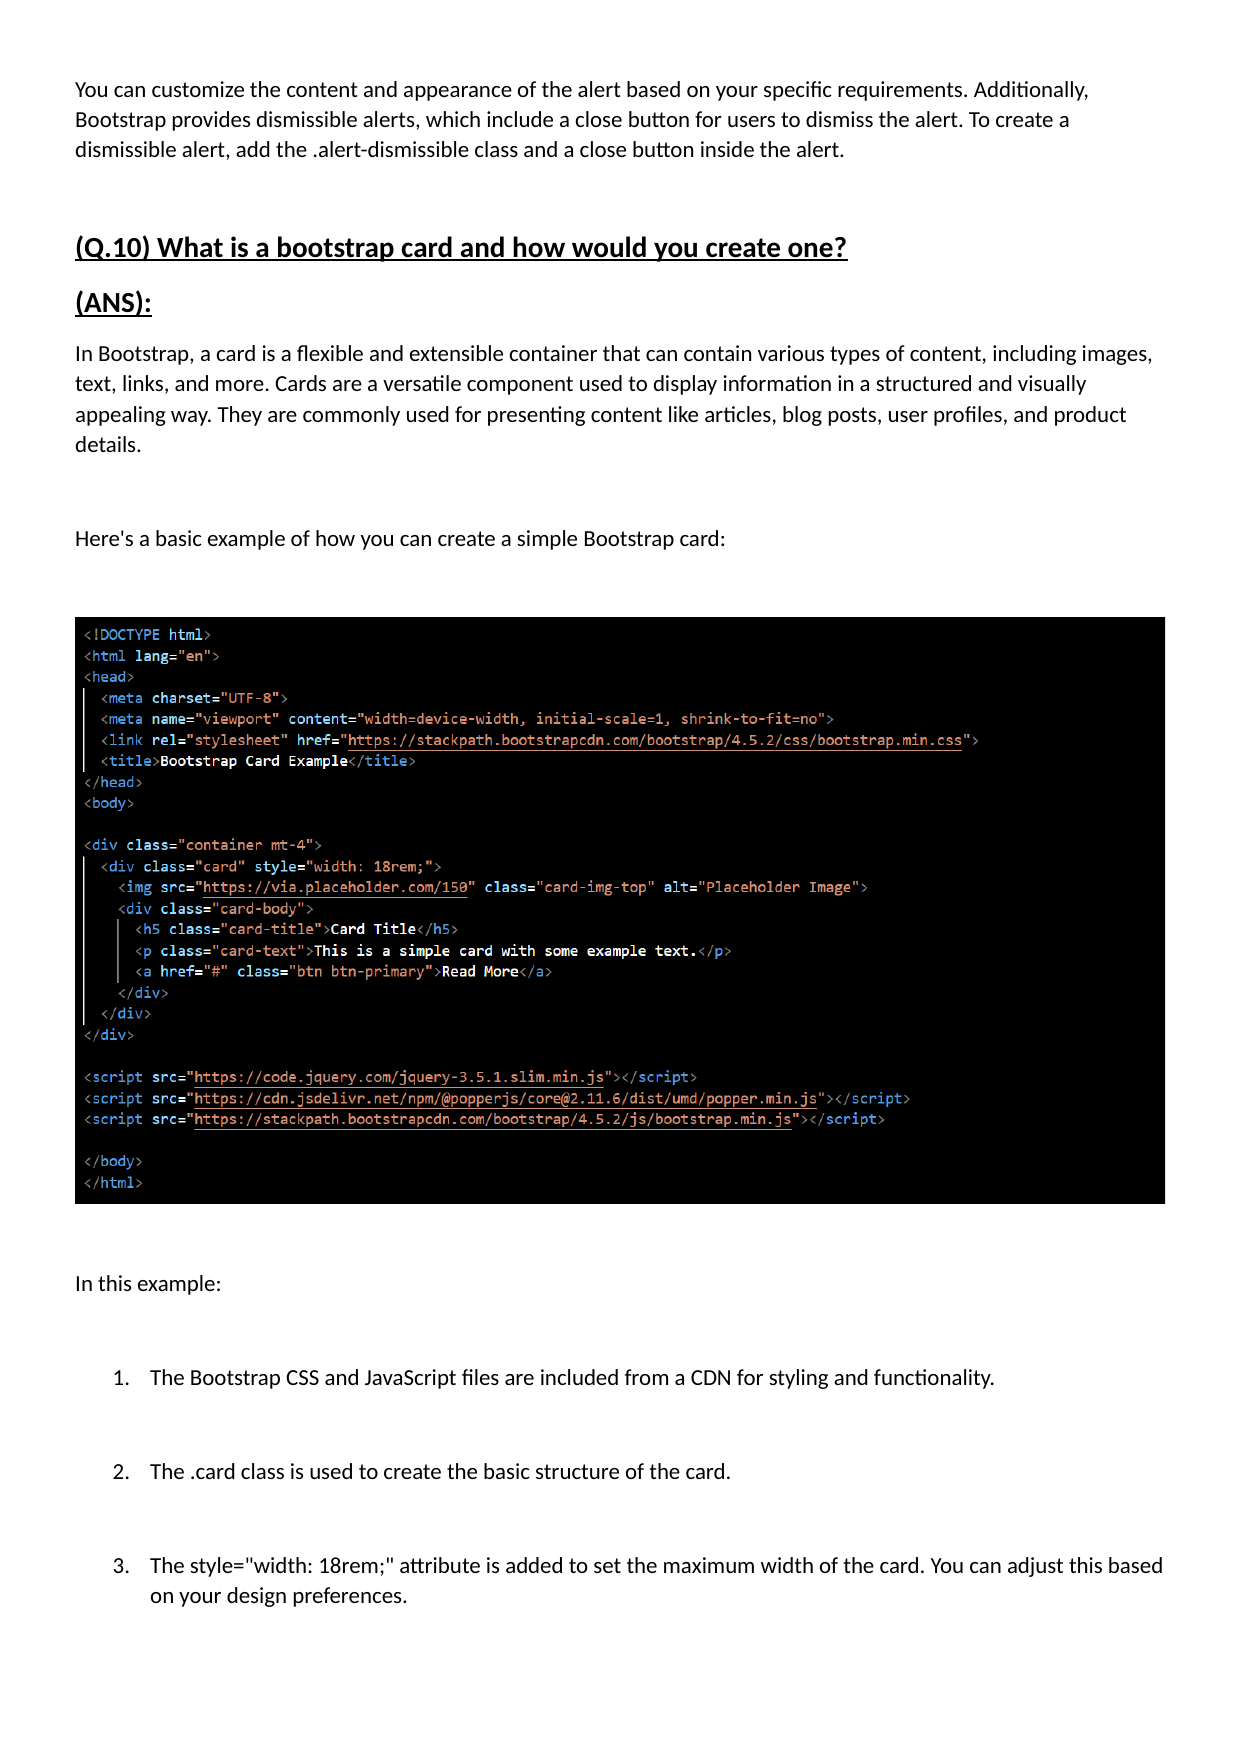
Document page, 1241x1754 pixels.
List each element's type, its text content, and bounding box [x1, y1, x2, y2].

list The style="width: 18rem;" attribute is added to set the maximum width of the card. You can adjust this based on your design preferences. [112, 1551, 1165, 1609]
text You can customize the content and appearance of the alert based on your specific requirements. Additionally, Bootstrap provides dismissible alerts, which include a close button for users to dismiss the alert. To create a dismissible alert, add the .alert-dismissible class and a close button inside the alert. [75, 75, 1165, 163]
list The .card class is used to create the basic structure of the card. [112, 1457, 1165, 1485]
text In Bootstrap, a card is a flexible and extensible container that can contain various types of content, including images, text, links, and more. Cards are a versatile component used to display information in a structured and visually appealing way. They are commonly used for presenting content like articles, blog posts, user profiles, and product details. [75, 339, 1165, 458]
picture [75, 617, 1166, 1204]
text (Q.10) What is a bootstrap card and how would you create one? [75, 229, 1165, 265]
list The Bootstrap CSS and JavaScript files are included from a CDN for styling and functionality. [112, 1363, 1165, 1391]
text Here's a basic example of how you can create a simple Bootstrap card: [75, 524, 1165, 552]
text In this example: [75, 1269, 1165, 1298]
text (ANS): [75, 284, 1165, 320]
